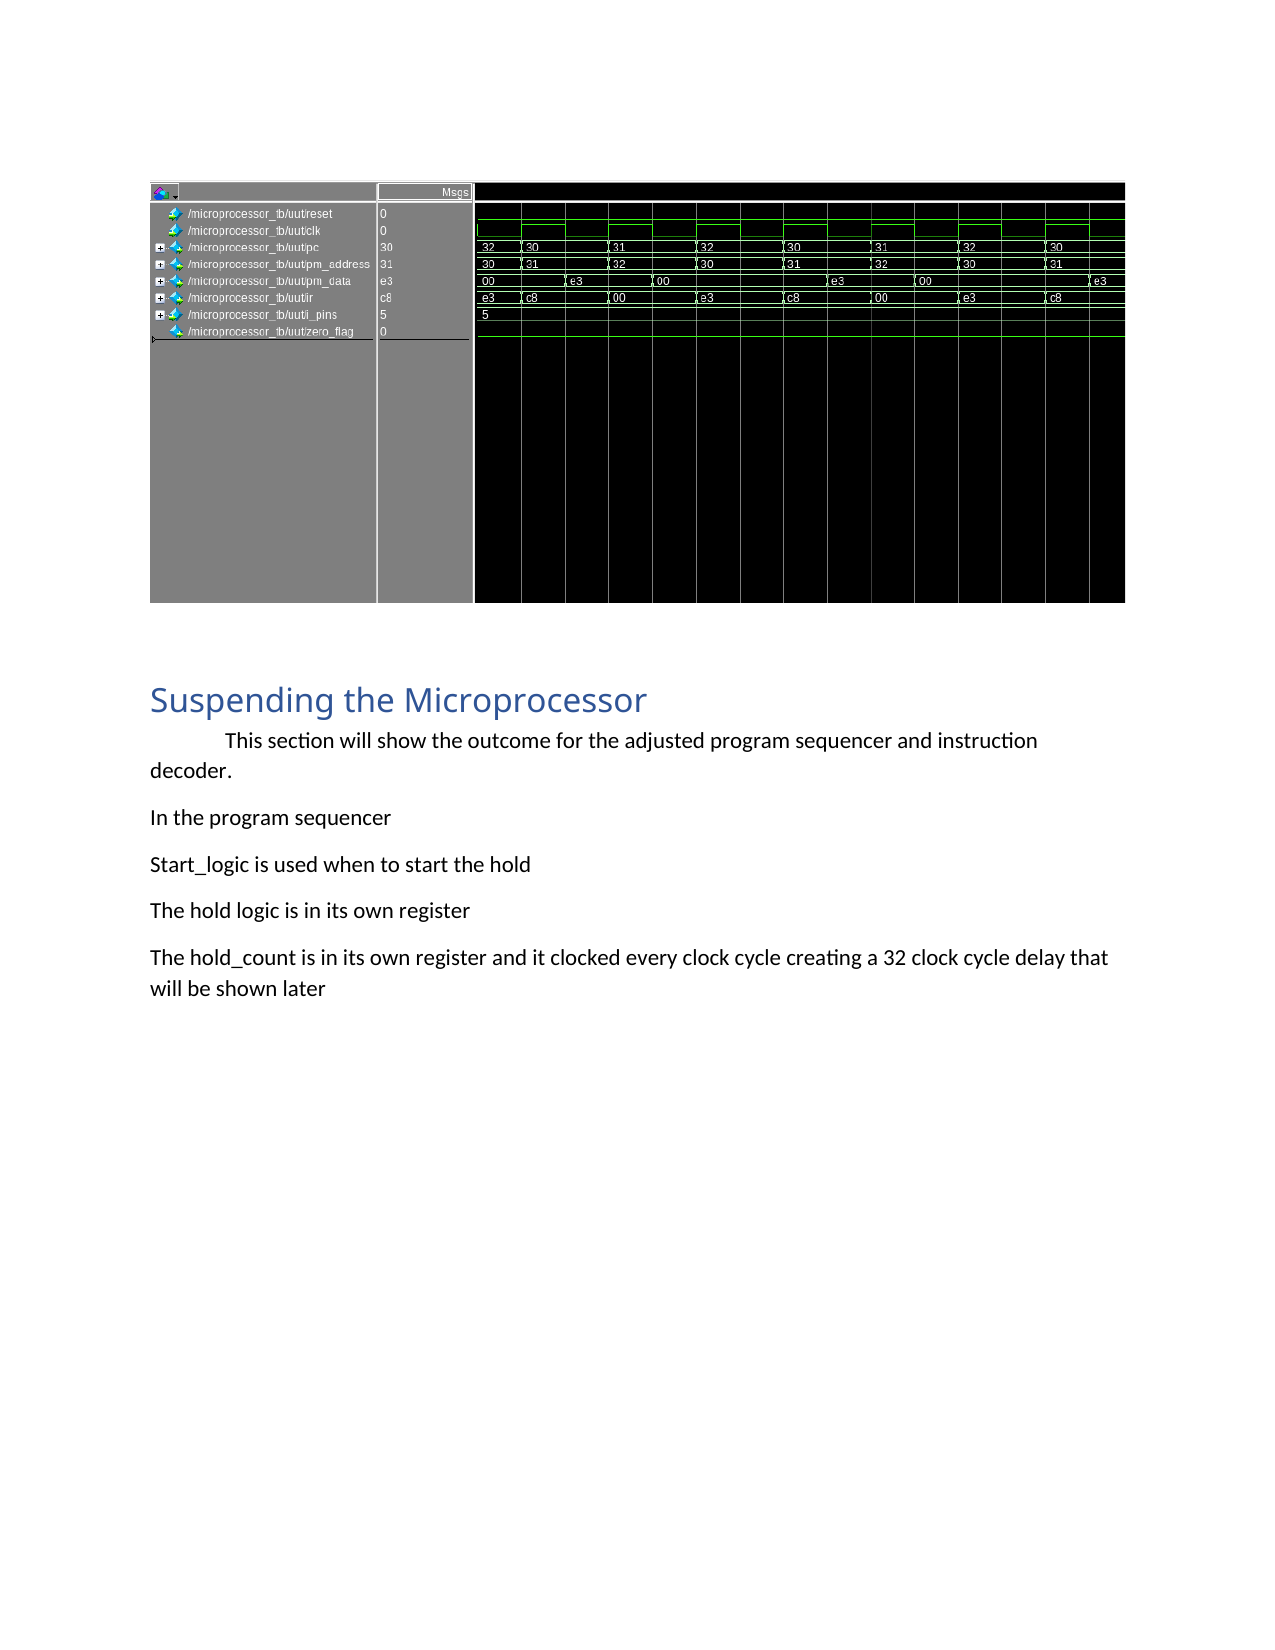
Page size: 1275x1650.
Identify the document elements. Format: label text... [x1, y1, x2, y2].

text The hold logic is in its own register [150, 897, 1125, 925]
text This section will show the outcome for the adjusted program sequencer and instruction decoder. [150, 726, 1125, 784]
text Start_logic is used when to start the hold [150, 850, 1125, 878]
subtitle Suspending the Microprocessor [150, 677, 1125, 722]
picture [150, 180, 1125, 603]
text The hold_count is in its own register and it clocked every clock cycle creating a 32 clock cycle delay that will be shown later [150, 943, 1125, 1002]
text In the program sequencer [150, 803, 1125, 831]
